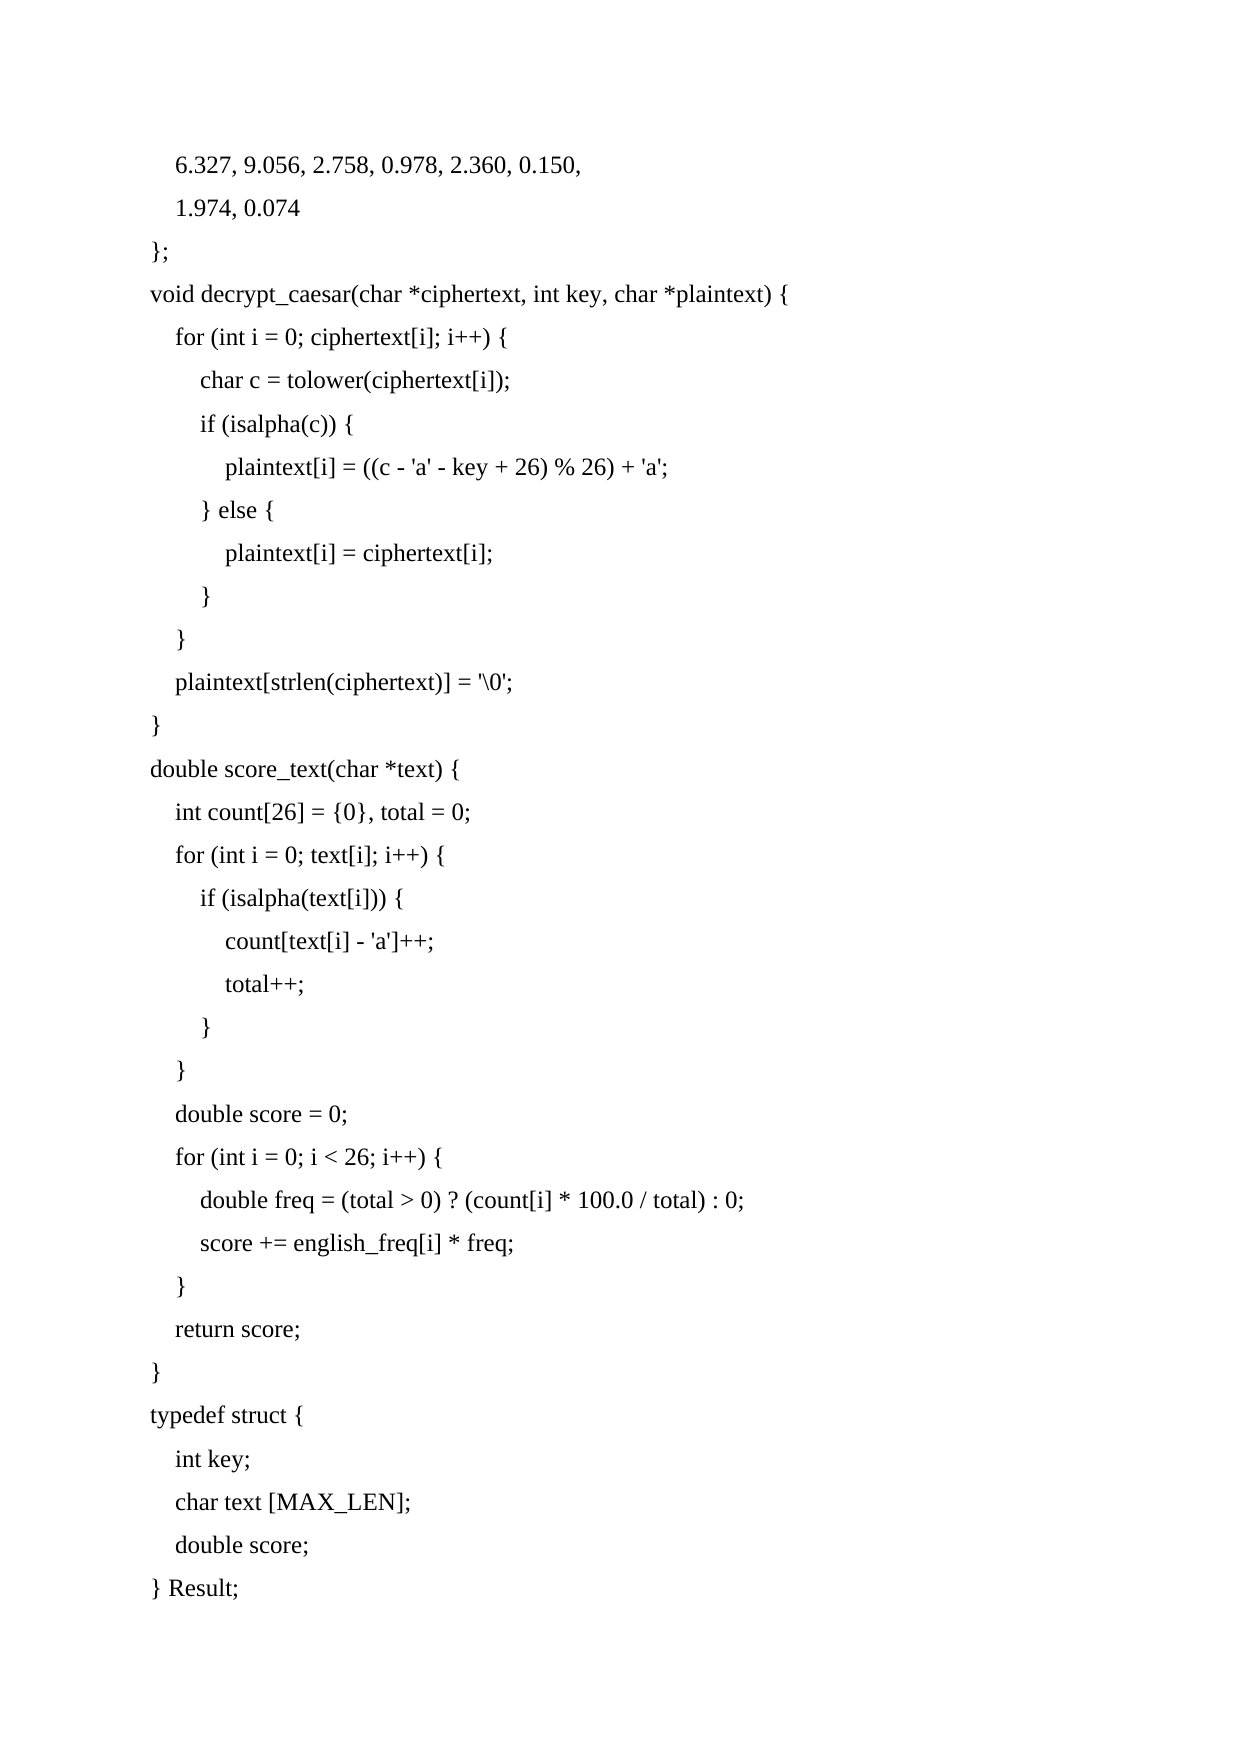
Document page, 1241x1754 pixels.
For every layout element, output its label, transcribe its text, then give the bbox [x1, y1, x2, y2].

text for (int i = 0; ciphertext[i]; i++) { [150, 322, 1090, 351]
text void decrypt_caesar(char *ciphertext, int key, char *plaintext) { [150, 279, 1090, 308]
text } [150, 1357, 1090, 1386]
text count[text[i] - 'a']++; [150, 926, 1090, 955]
text return score; [150, 1314, 1090, 1343]
text double score_text(char *text) { [150, 754, 1090, 782]
text total++; [150, 969, 1090, 998]
text for (int i = 0; text[i]; i++) { [150, 840, 1090, 869]
text } [150, 624, 1090, 653]
text 6.327, 9.056, 2.758, 0.978, 2.360, 0.150, [150, 150, 1090, 179]
text } [150, 711, 1090, 739]
text double freq = (total > 0) ? (count[i] * 100.0 / total) : 0; [150, 1185, 1090, 1214]
text } [150, 1012, 1090, 1041]
text } [150, 1271, 1090, 1300]
text double score; [150, 1530, 1090, 1559]
text } [150, 581, 1090, 610]
text score += english_freq[i] * freq; [150, 1228, 1090, 1257]
text int count[26] = {0}, total = 0; [150, 797, 1090, 826]
text if (isalpha(c)) { [150, 409, 1090, 437]
text } else { [150, 495, 1090, 524]
text if (isalpha(text[i])) { [150, 883, 1090, 912]
text int key; [150, 1444, 1090, 1472]
text char text [MAX_LEN]; [150, 1487, 1090, 1516]
text for (int i = 0; i < 26; i++) { [150, 1142, 1090, 1171]
text typedef struct { [150, 1401, 1090, 1429]
text plaintext[i] = ciphertext[i]; [150, 538, 1090, 567]
text 1.974, 0.074 [150, 193, 1090, 222]
text double score = 0; [150, 1099, 1090, 1127]
text char c = tolower(ciphertext[i]); [150, 366, 1090, 394]
text } Result; [150, 1573, 1090, 1602]
text plaintext[i] = ((c - 'a' - key + 26) % 26) + 'a'; [150, 452, 1090, 481]
text plaintext[strlen(ciphertext)] = '\0'; [150, 667, 1090, 696]
text }; [150, 236, 1090, 265]
text } [150, 1056, 1090, 1084]
